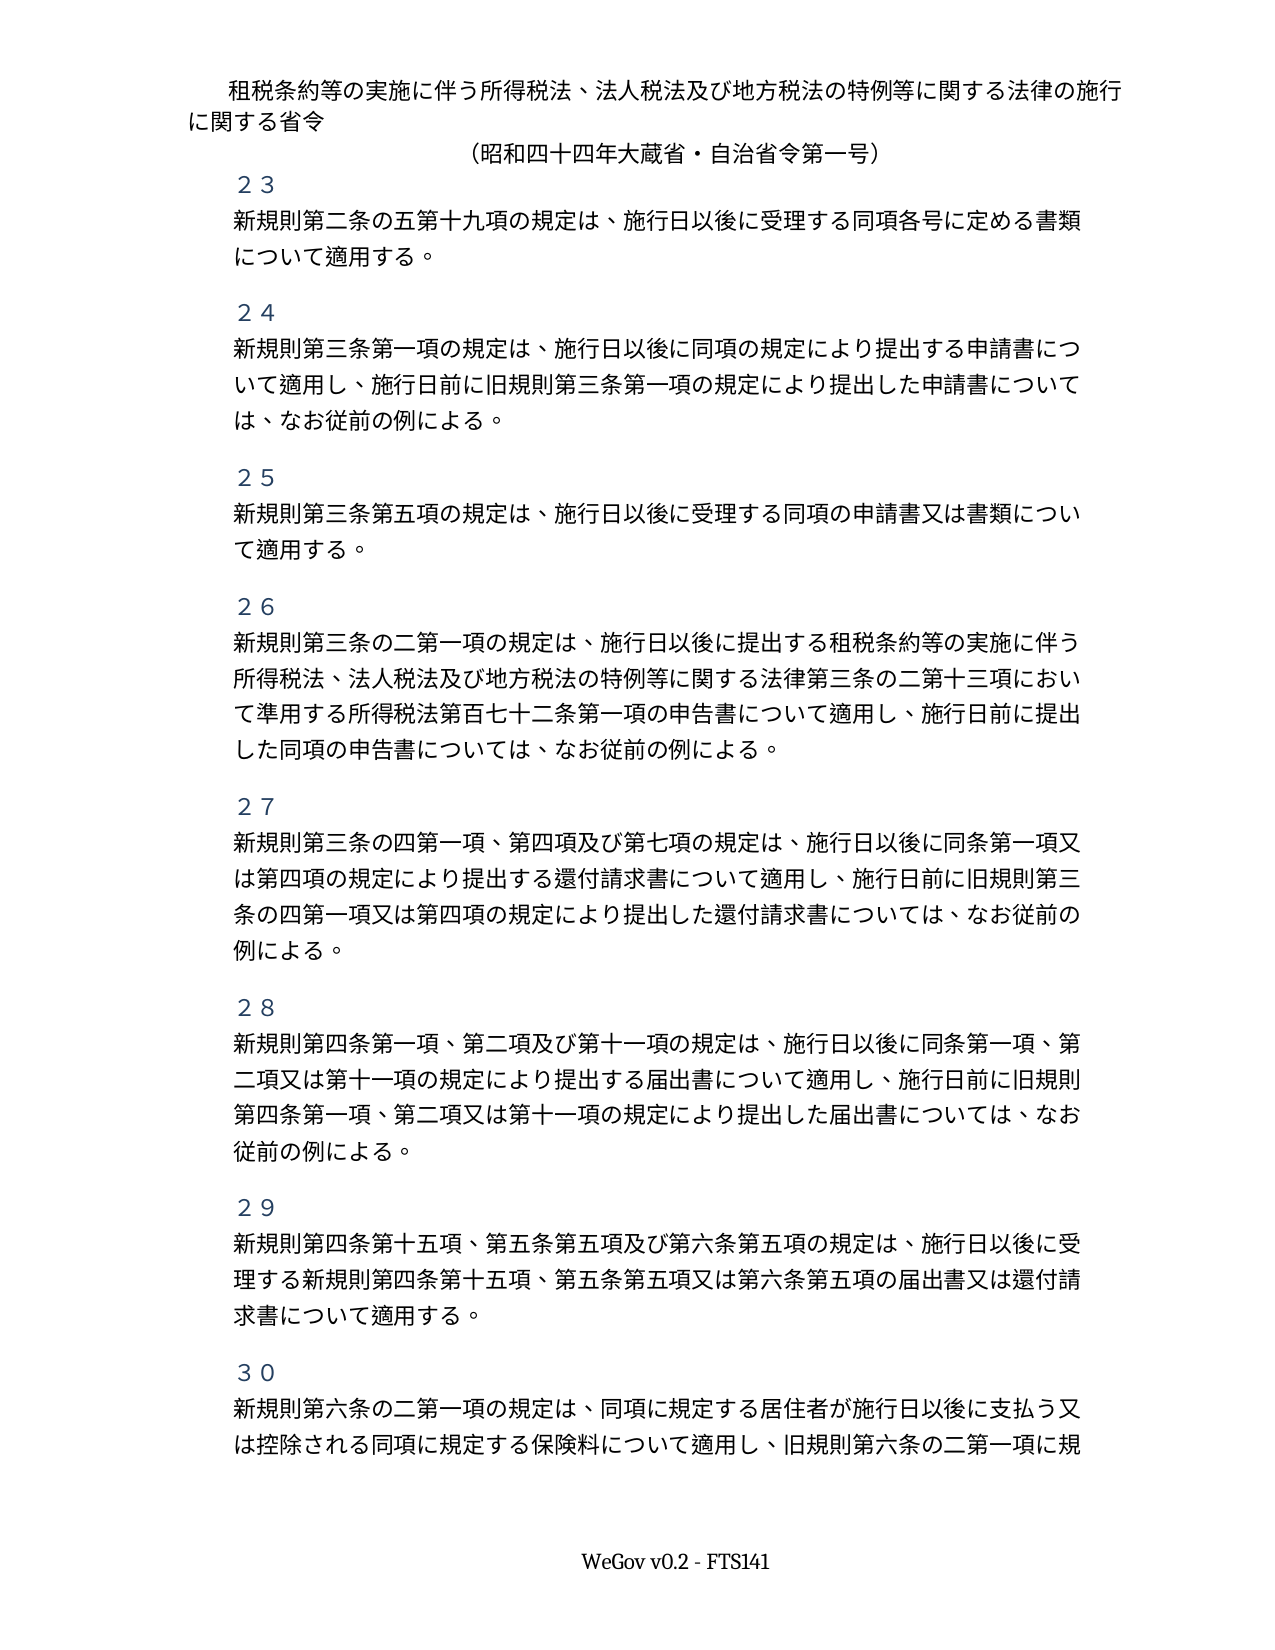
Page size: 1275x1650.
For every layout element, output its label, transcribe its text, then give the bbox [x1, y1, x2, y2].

subtitle ２６ [233, 591, 1087, 622]
subtitle ２９ [233, 1192, 1087, 1223]
text 新規則第三条第五項の規定は、施行日以後に受理する同項の申請書又は書類について適用する。 [233, 498, 1087, 565]
subtitle ２７ [233, 791, 1087, 822]
subtitle ２３ [233, 169, 1087, 200]
subtitle ３０ [233, 1357, 1087, 1388]
text 新規則第三条の二第一項の規定は、施行日以後に提出する租税条約等の実施に伴う所得税法、法人税法及び地方税法の特例等に関する法律第三条の二第十三項において準用する所得税法第百七十二条第一項の申告書について適用し、施行日前に提出した同項の申告書については、なお従前の例による。 [233, 627, 1087, 766]
text 新規則第四条第十五項、第五条第五項及び第六条第五項の規定は、施行日以後に受理する新規則第四条第十五項、第五条第五項又は第六条第五項の届出書又は還付請求書について適用する。 [233, 1228, 1087, 1331]
text 新規則第三条第一項の規定は、施行日以後に同項の規定により提出する申請書について適用し、施行日前に旧規則第三条第一項の規定により提出した申請書については、なお従前の例による。 [233, 333, 1087, 436]
text 新規則第四条第一項、第二項及び第十一項の規定は、施行日以後に同条第一項、第二項又は第十一項の規定により提出する届出書について適用し、施行日前に旧規則第四条第一項、第二項又は第十一項の規定により提出した届出書については、なお従前の例による。 [233, 1028, 1087, 1167]
subtitle ２４ [233, 297, 1087, 329]
subtitle ２５ [233, 462, 1087, 493]
text 新規則第六条の二第一項の規定は、同項に規定する居住者が施行日以後に支払う又は控除される同項に規定する保険料について適用し、旧規則第六条の二第一項に規定する居住者が施行日前に支払う又は控除される同項に規定する保険料については、なお従前の例による。 [233, 1393, 1087, 1460]
text 新規則第二条の五第十九項の規定は、施行日以後に受理する同項各号に定める書類について適用する。 [233, 205, 1087, 272]
text 新規則第三条の四第一項、第四項及び第七項の規定は、施行日以後に同条第一項又は第四項の規定により提出する還付請求書について適用し、施行日前に旧規則第三条の四第一項又は第四項の規定により提出した還付請求書については、なお従前の例による。 [233, 827, 1087, 966]
subtitle ２８ [233, 992, 1087, 1023]
